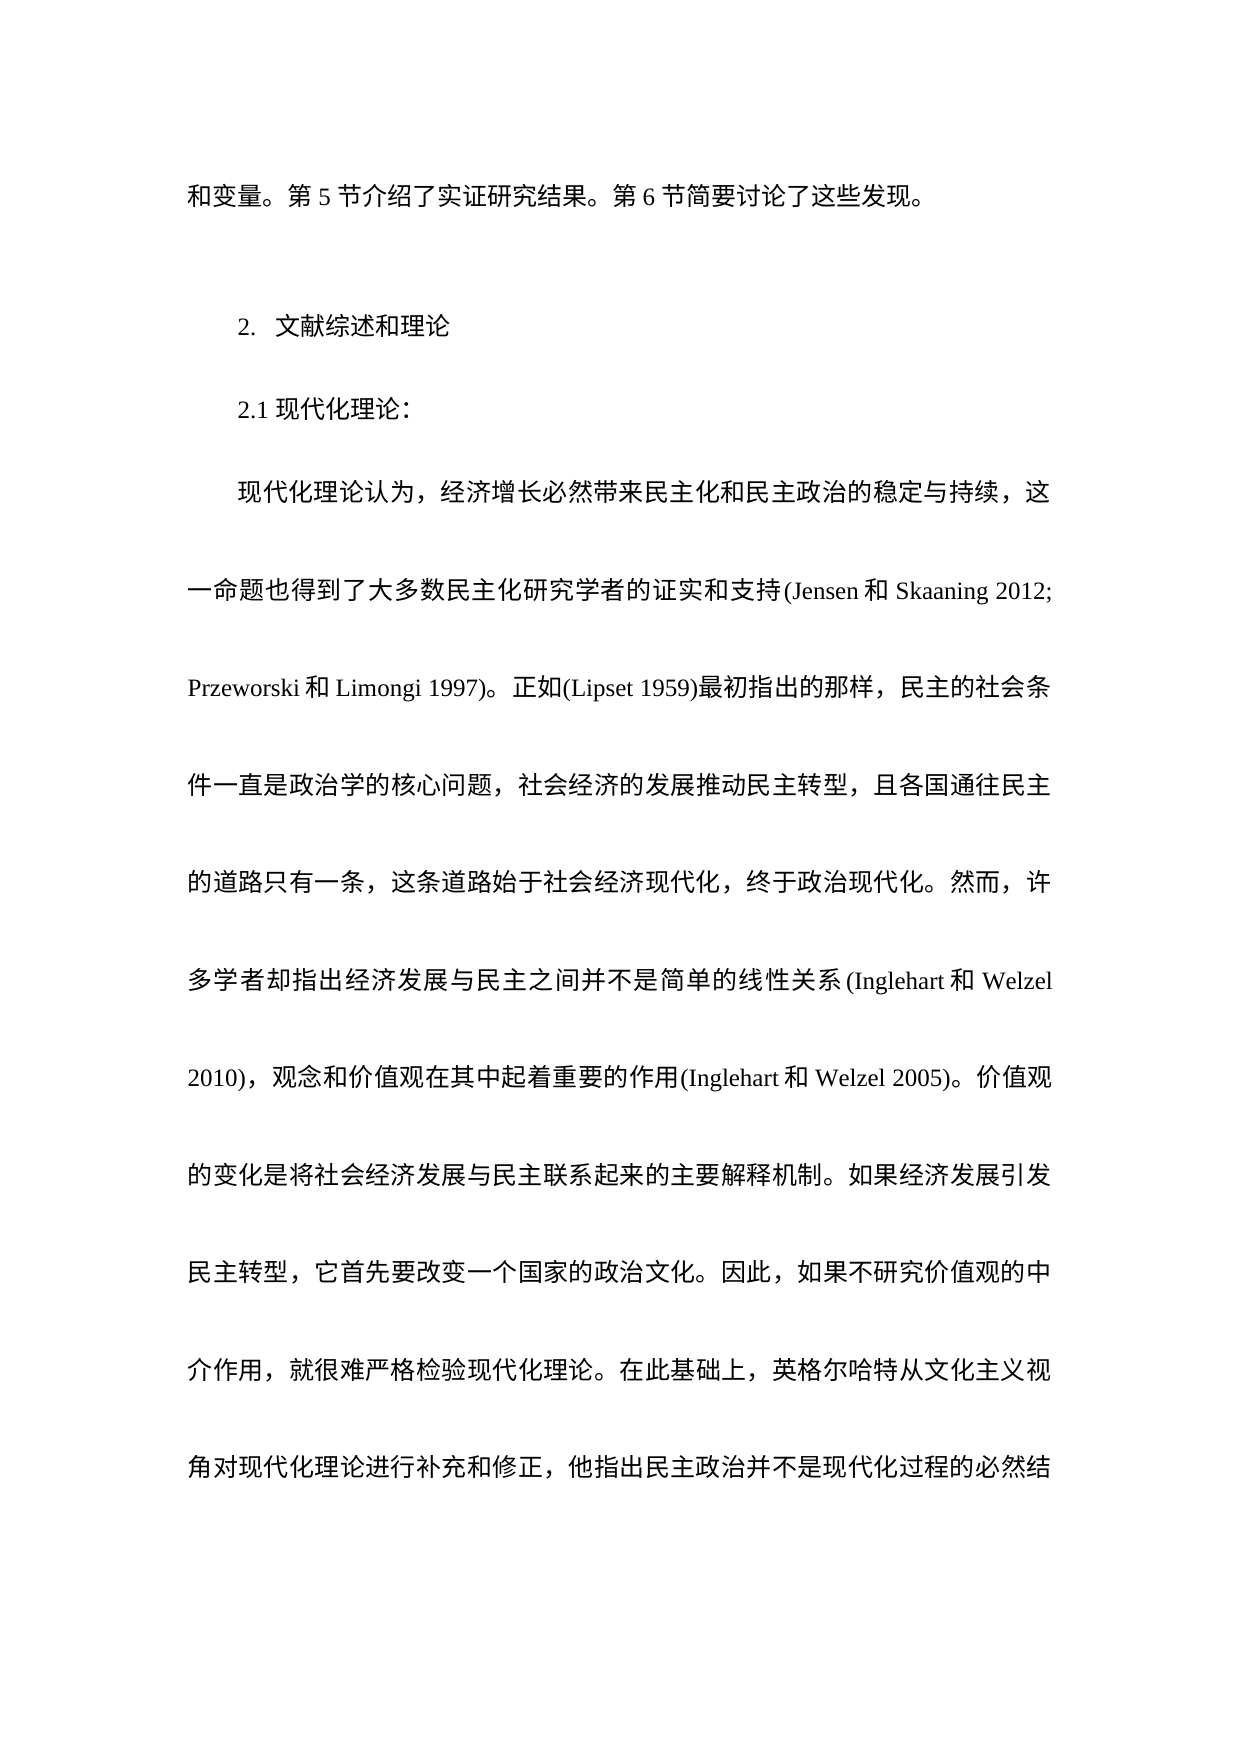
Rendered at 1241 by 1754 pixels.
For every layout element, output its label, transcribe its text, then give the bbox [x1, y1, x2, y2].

list 现代化理论： [187, 375, 1053, 440]
text 本文的结构如下：第 2 节回顾了有关现代化理论和民主观念的相关文献。第 3 节解释了本研究的理论框架和得出的假设。第 4 节描述了我们的分析策略和变量。第 5 节介绍了实证研究结果。第 6 节简要讨论了这些发现。 [187, 162, 1053, 227]
list 文献综述和理论 [187, 292, 1053, 357]
